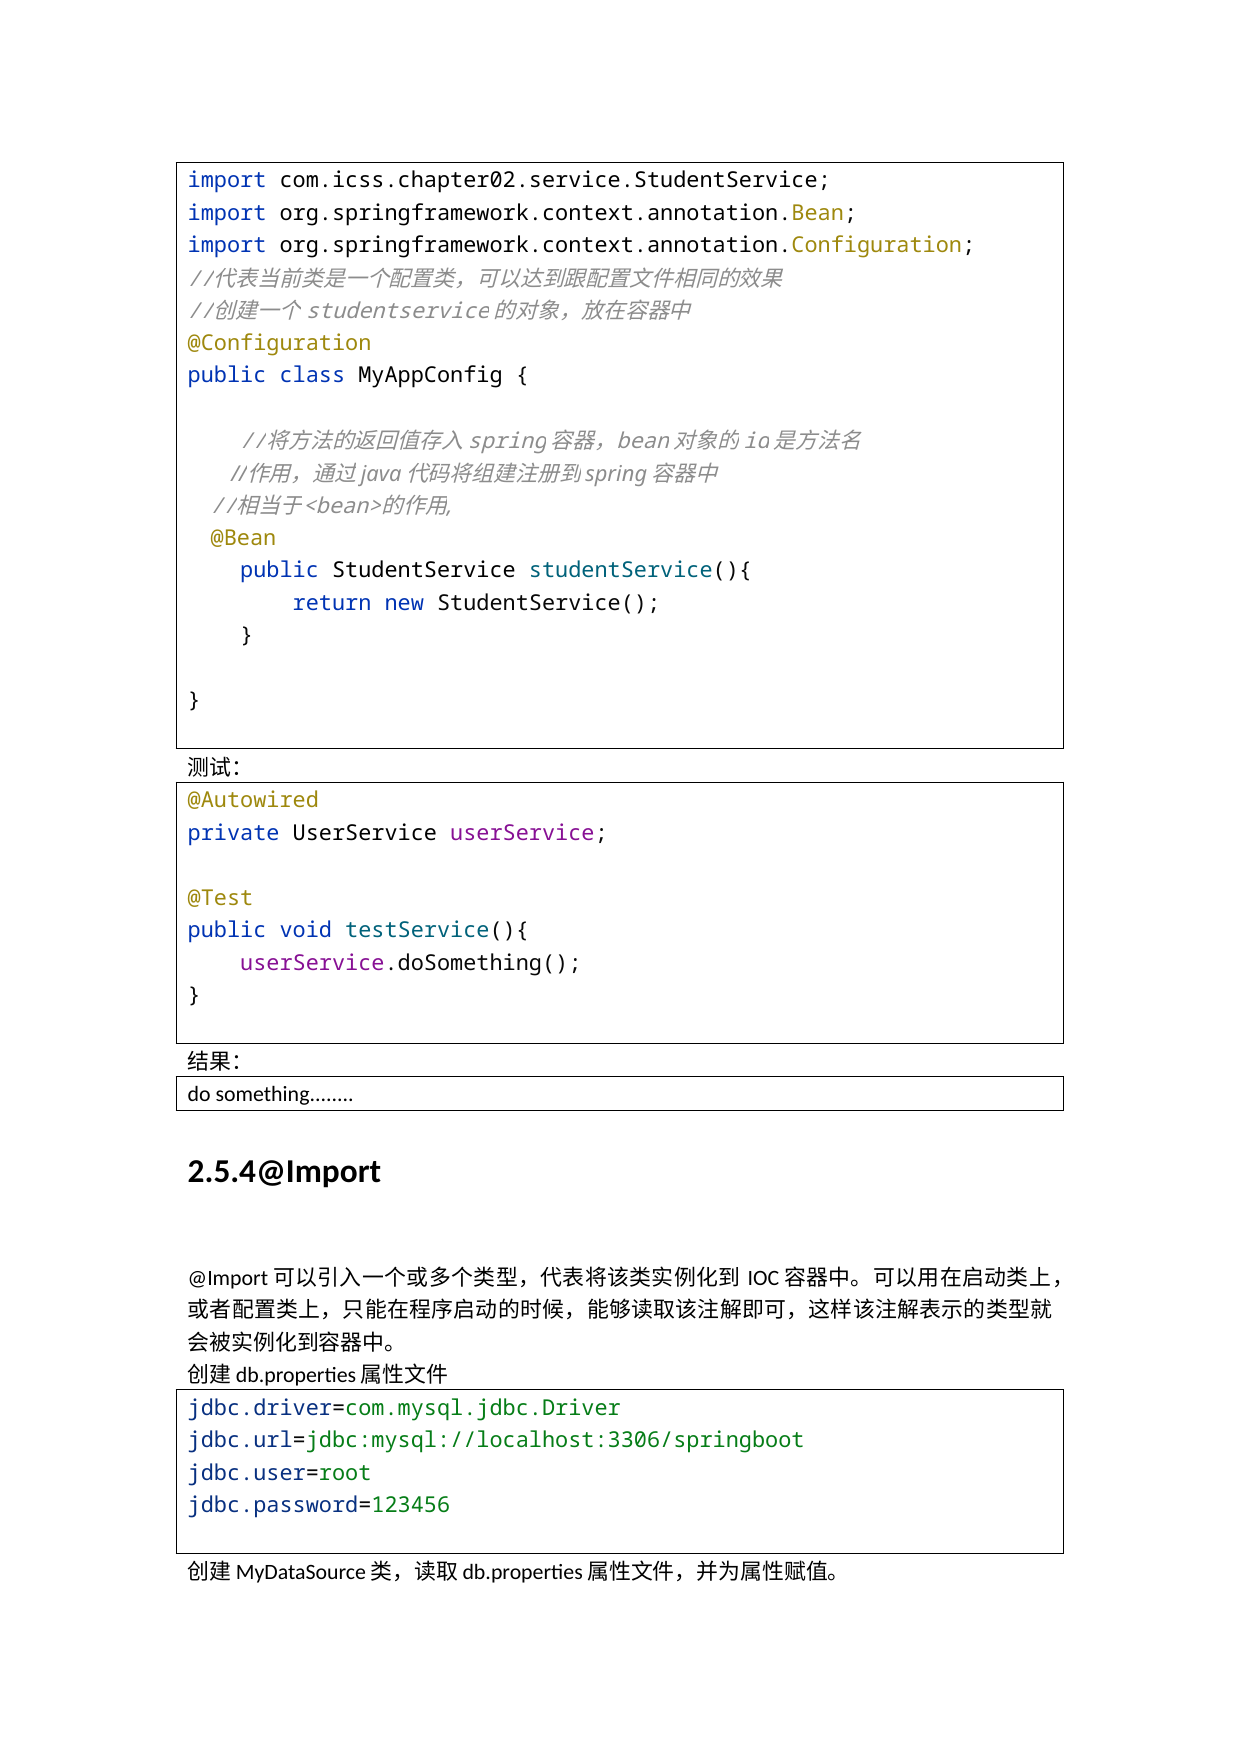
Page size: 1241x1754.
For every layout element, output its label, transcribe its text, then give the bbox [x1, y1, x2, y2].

text 创建MyDataSource类，读取db.properties属性文件，并为属性赋值。 [187, 1554, 1053, 1586]
table_header do something........ [177, 1077, 1063, 1110]
table_header jdbc.driver=com.mysql.jdbc.Driver jdbc.url=jdbc:mysql://localhost:3306/springboot jdbc.user=root jdbc.password=123456 [177, 1390, 1063, 1553]
text 创建db.properties属性文件 [187, 1357, 1053, 1389]
text @Import可以引入一个或多个类型，代表将该类实例化到IOC容器中。可以用在启动类上，或者配置类上，只能在程序启动的时候，能够读取该注解即可，这样该注解表示的类型就会被实例化到容器中。 [187, 1259, 1053, 1357]
text 测试： [187, 749, 1053, 782]
text 结果： [187, 1044, 1053, 1076]
table_header @Autowired private UserService userService; @Test public void testService(){ userService.doSomething(); } [177, 783, 1063, 1043]
table_header import com.icss.chapter02.service.StudentService; import org.springframework.context.annotation.Bean; import org.springframework.context.annotation.Configuration; //代表当前类是一个配置类，可以达到跟配置文件相同的效果 //创建一个studentservice的对象，放在容器中 @Configuration public class MyAppConfig { //将方法的返回值存入spring容器，bean对象的id是方法名 //作用，通过java代码将组建注册到spring容器中 //相当于<bean>的作用, @Bean public StudentService studentService(){ return new StudentService(); } } [177, 163, 1063, 748]
subtitle 2.5.4@Import [187, 1138, 1053, 1203]
